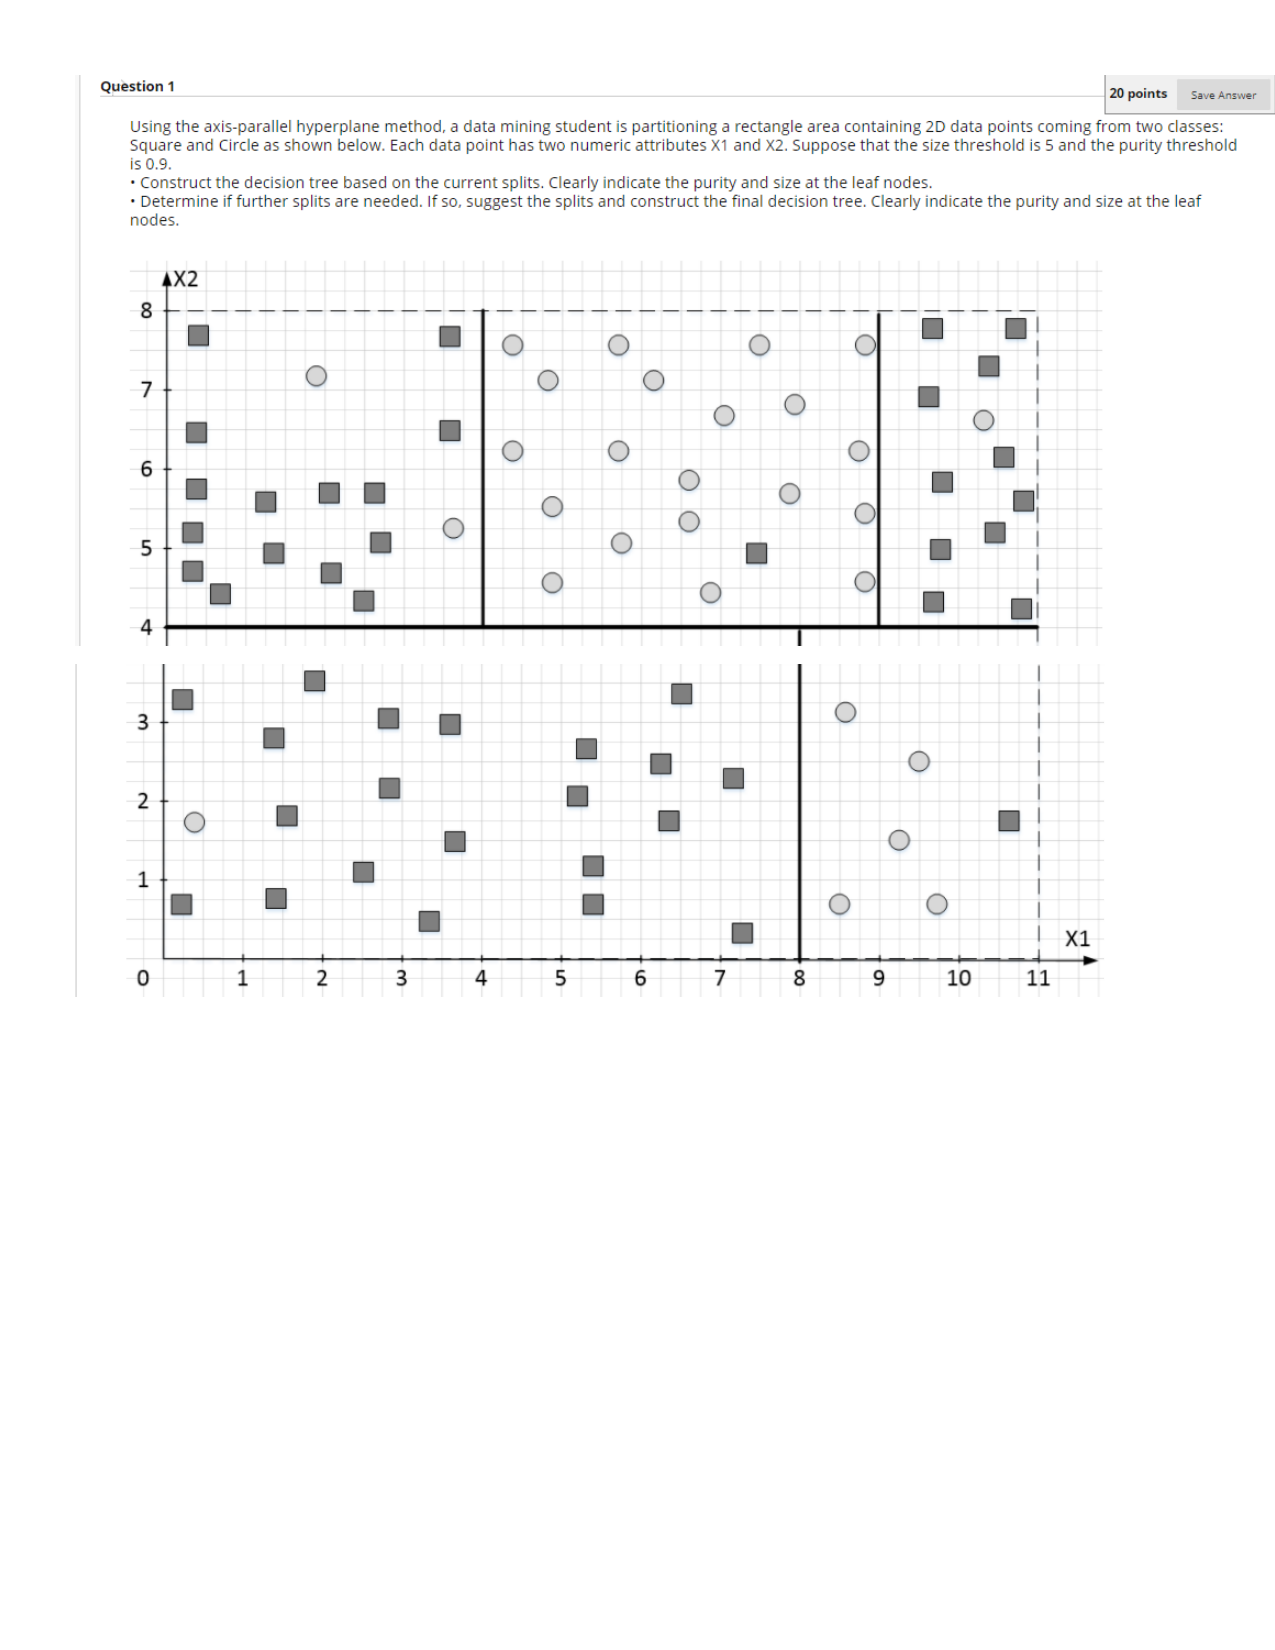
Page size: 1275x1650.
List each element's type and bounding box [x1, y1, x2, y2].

picture [75, 664, 1275, 997]
picture [75, 75, 1275, 646]
